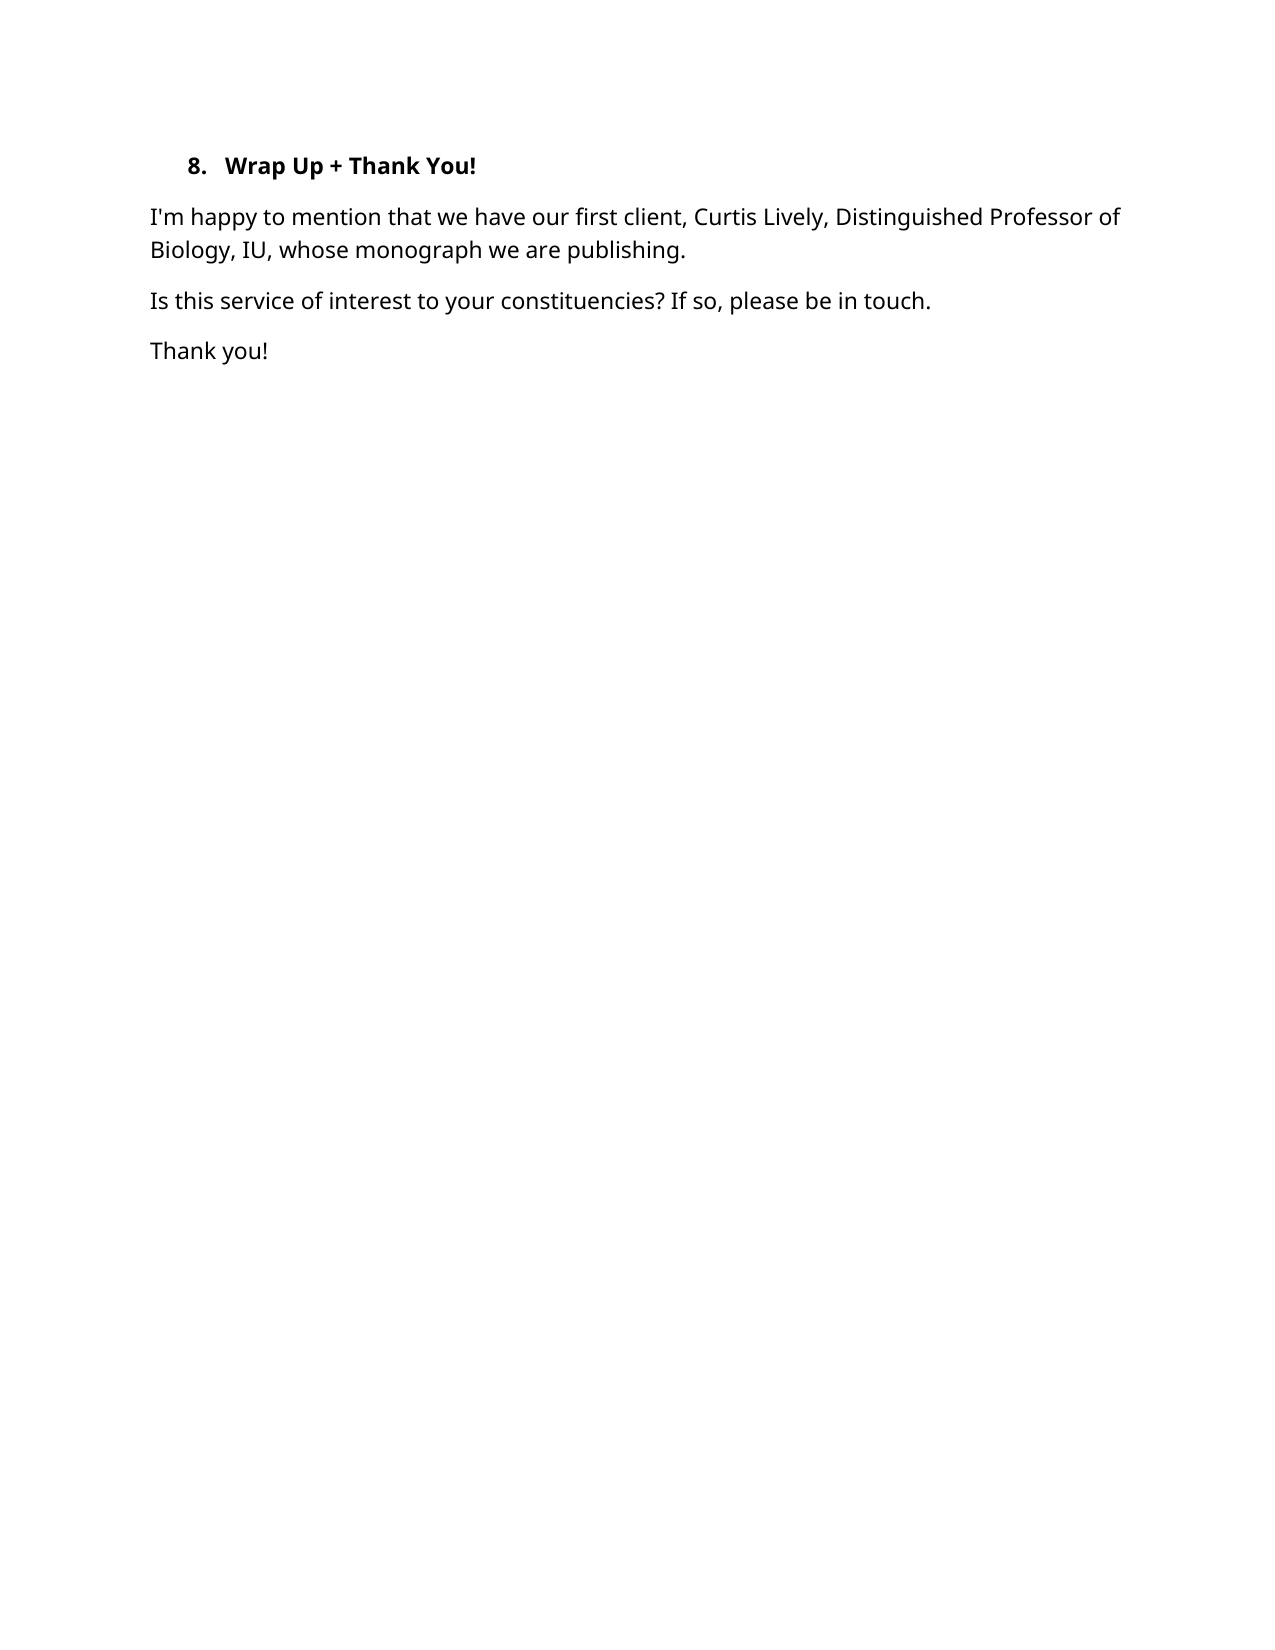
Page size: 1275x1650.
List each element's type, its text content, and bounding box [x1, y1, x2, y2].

text Thank you! [150, 335, 1125, 366]
text I'm happy to mention that we have our first client, Curtis Lively, Distinguished Professor of Biology, IU, whose monograph we are publishing. [150, 200, 1125, 265]
list Wrap Up + Thank You! [187, 150, 1125, 181]
text Is this service of interest to your constituencies? If so, please be in touch. [150, 284, 1125, 316]
